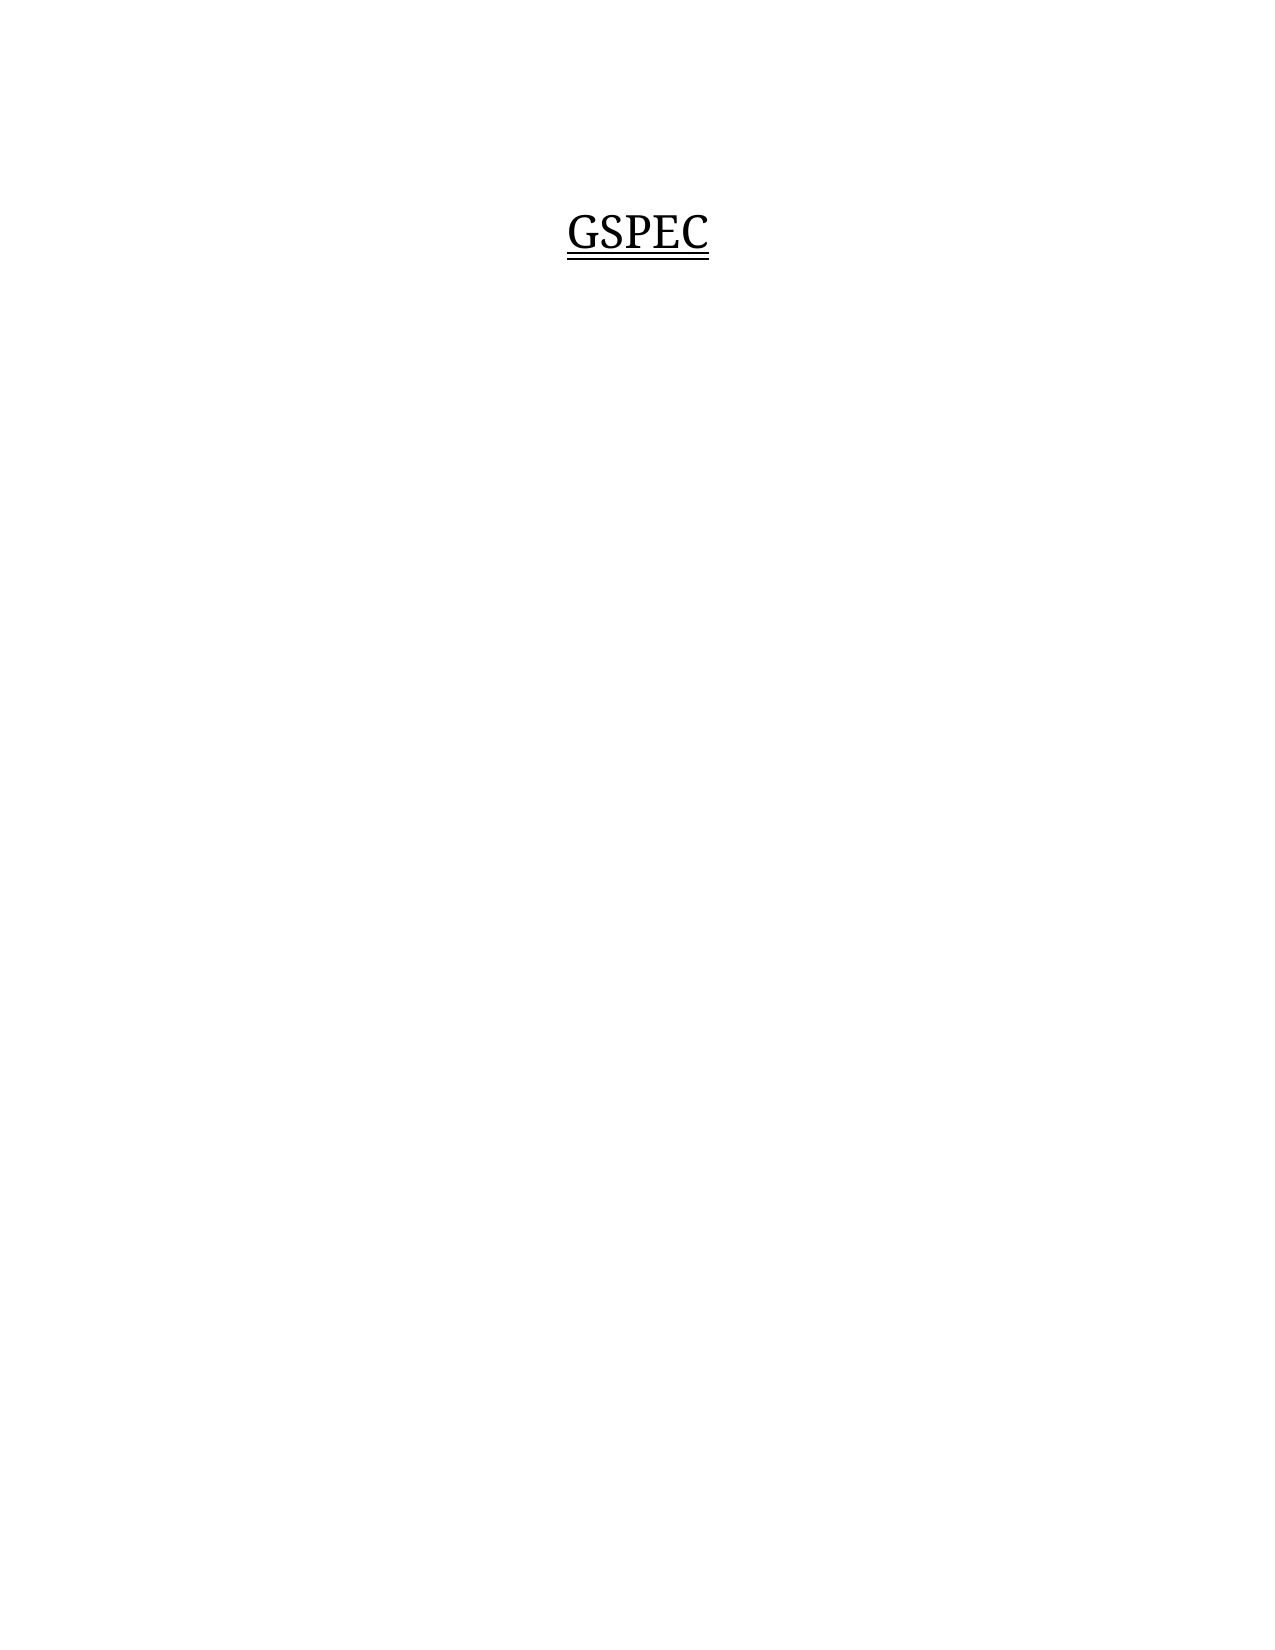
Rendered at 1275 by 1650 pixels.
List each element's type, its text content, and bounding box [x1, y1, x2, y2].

subtitle GSPEC [150, 200, 1125, 262]
